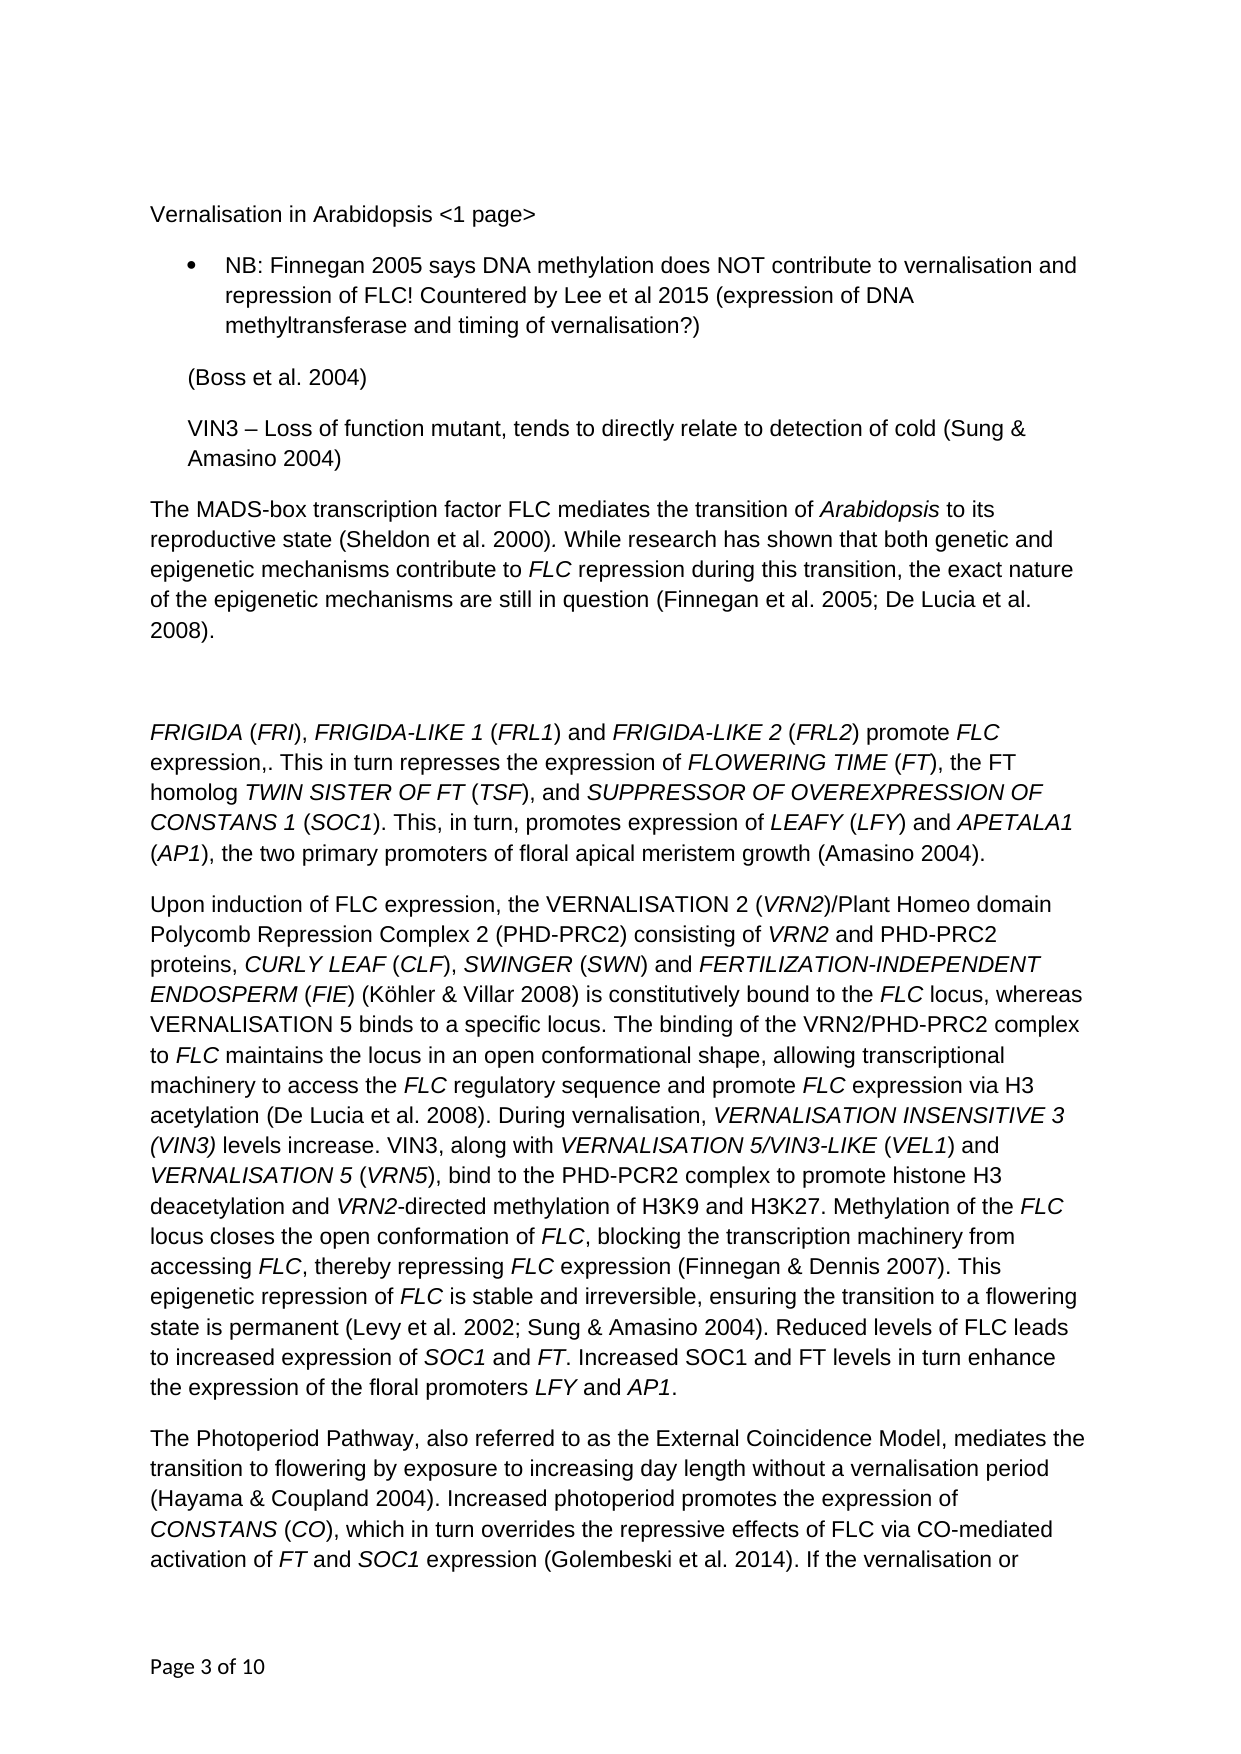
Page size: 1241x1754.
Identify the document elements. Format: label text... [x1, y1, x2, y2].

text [150, 1425, 1090, 1572]
list NB: Finnegan 2005 says DNA methylation does NOT contribute to vernalisation and repression of FLC! Countered by Lee et al 2015 (expression of DNA methyltransferase and timing of vernalisation?) [187, 252, 1090, 339]
text Upon induction of FLC expression, the VERNALISATION 2 (VRN2)/Plant Homeo domain Polycomb Repression Complex 2 (PHD-PRC2) consisting of VRN2 and PHD-PRC2 proteins, CURLY LEAF (CLF), SWINGER (SWN) and FERTILIZATION-INDEPENDENT ENDOSPERM (FIE) (Köhler & Villar 2008) is constitutively bound to the FLC locus, whereas VERNALISATION 5 binds to a specific locus. The binding of the VRN2/PHD-PRC2 complex to FLC maintains the locus in an open conformational shape, allowing transcriptional machinery to access the FLC regulatory sequence and promote FLC expression via H3 acetylation (De Lucia et al. 2008). During vernalisation, VERNALISATION INSENSITIVE 3 (VIN3) levels increase. VIN3, along with VERNALISATION 5/VIN3-LIKE (VEL1) and VERNALISATION 5 (VRN5), bind to the PHD-PCR2 complex to promote histone H3 deacetylation and VRN2-directed methylation of H3K9 and H3K27. Methylation of the FLC locus closes the open conformation of FLC, blocking the transcription machinery from accessing FLC, thereby repressing FLC expression (Finnegan & Dennis 2007). This epigenetic repression of FLC is stable and irreversible, ensuring the transition to a flowering state is permanent (Levy et al. 2002; Sung & Amasino 2004). Reduced levels of FLC leads to increased expression of SOC1 and FT. Increased SOC1 and FT levels in turn enhance the expression of the floral promoters LFY and AP1. [150, 891, 1090, 1400]
text VIN3 – Loss of function mutant, tends to directly relate to detection of cold (Sung & Amasino 2004) [187, 414, 1090, 471]
text Vernalisation in Arabidopsis <1 page> [150, 201, 1090, 227]
text (Boss et al. 2004) [187, 363, 1090, 390]
text FRIGIDA (FRI), FRIGIDA-LIKE 1 (FRL1) and FRIGIDA-LIKE 2 (FRL2) promote FLC expression,. This in turn represses the expression of FLOWERING TIME (FT), the FT homolog TWIN SISTER OF FT (TSF), and SUPPRESSOR OF OVEREXPRESSION OF CONSTANS 1 (SOC1). This, in turn, promotes expression of LEAFY (LFY) and APETALA1 (AP1), the two primary promoters of floral apical meristem growth (Amasino 2004). [150, 719, 1090, 866]
text The MADS-box transcription factor FLC mediates the transition of Arabidopsis to its reproductive state (Sheldon et al. 2000). While research has shown that both genetic and epigenetic mechanisms contribute to FLC repression during this transition, the exact nature of the epigenetic mechanisms are still in question (Finnegan et al. 2005; De Lucia et al. 2008). [150, 496, 1090, 643]
